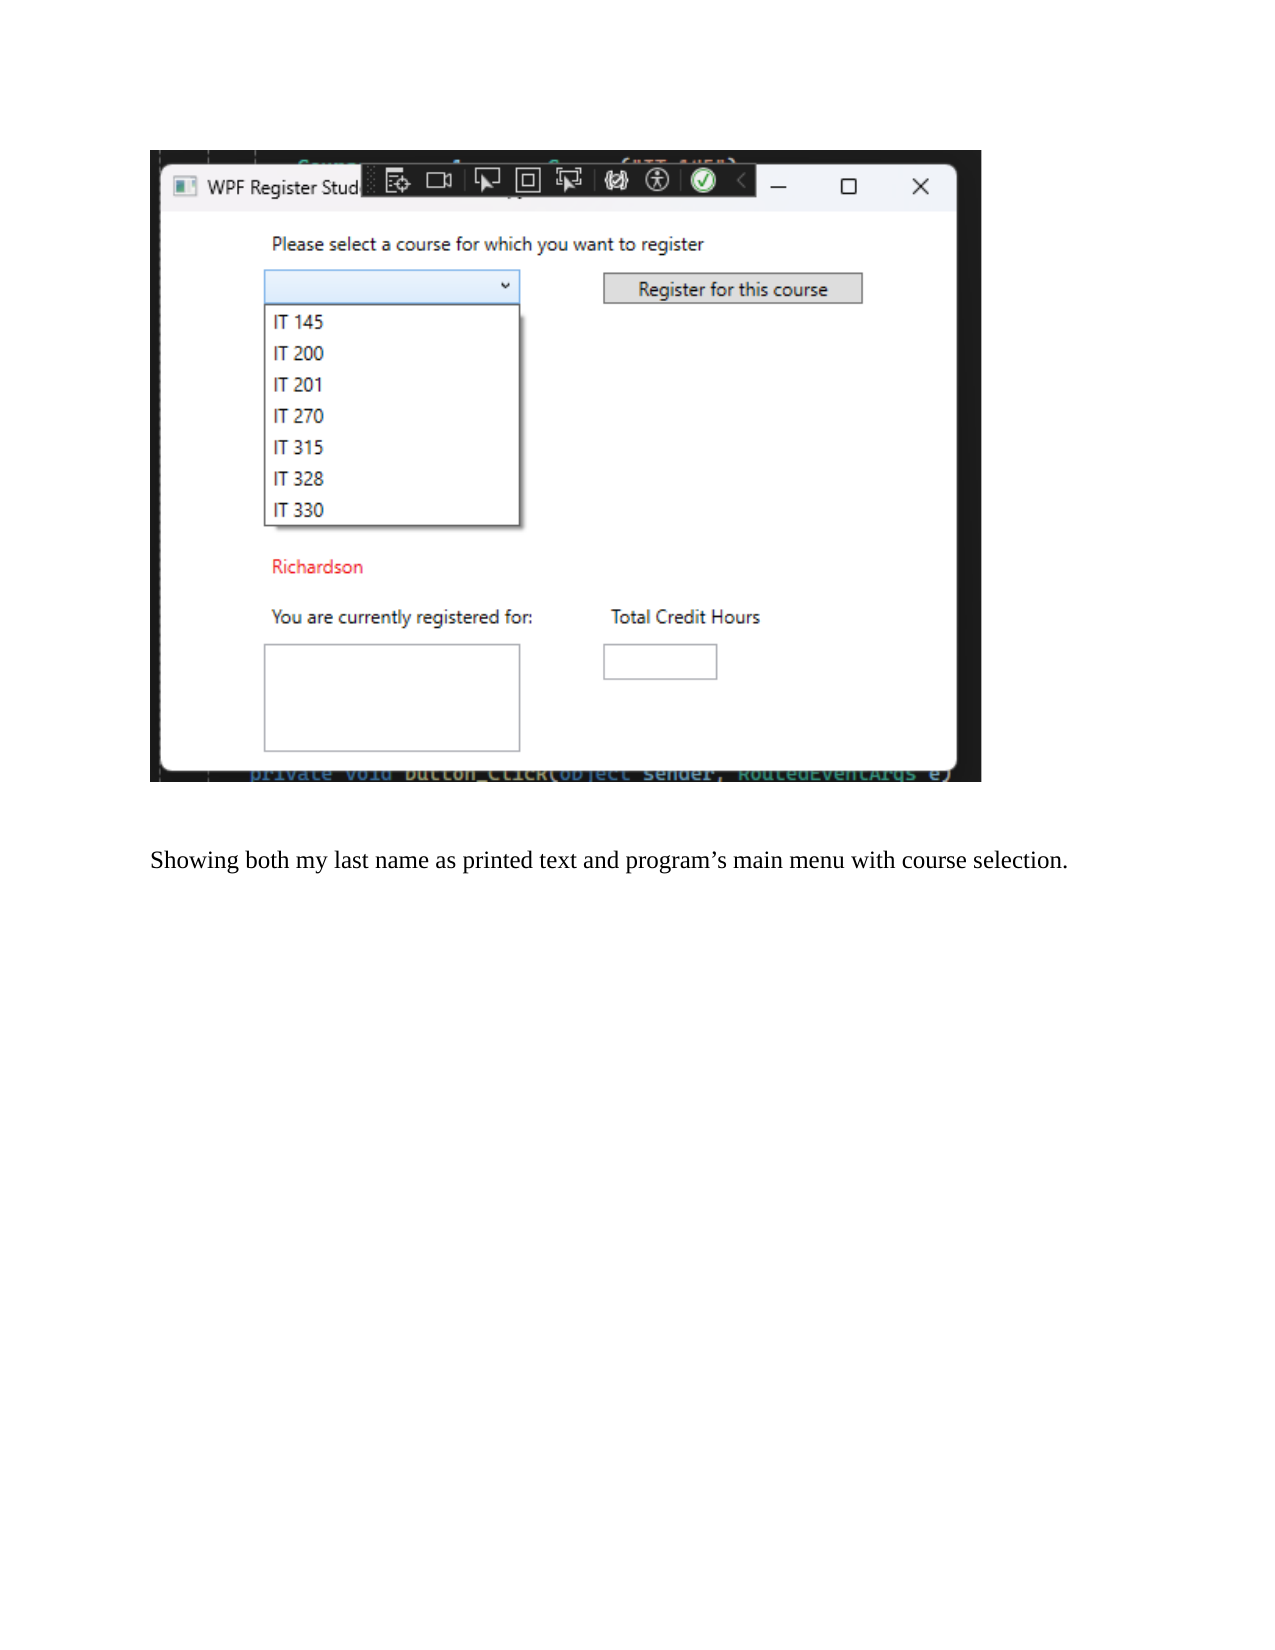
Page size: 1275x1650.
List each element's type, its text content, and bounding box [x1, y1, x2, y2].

picture [150, 150, 982, 782]
text Showing both my last name as printed text and program’s main menu with course selection. [150, 845, 1125, 874]
